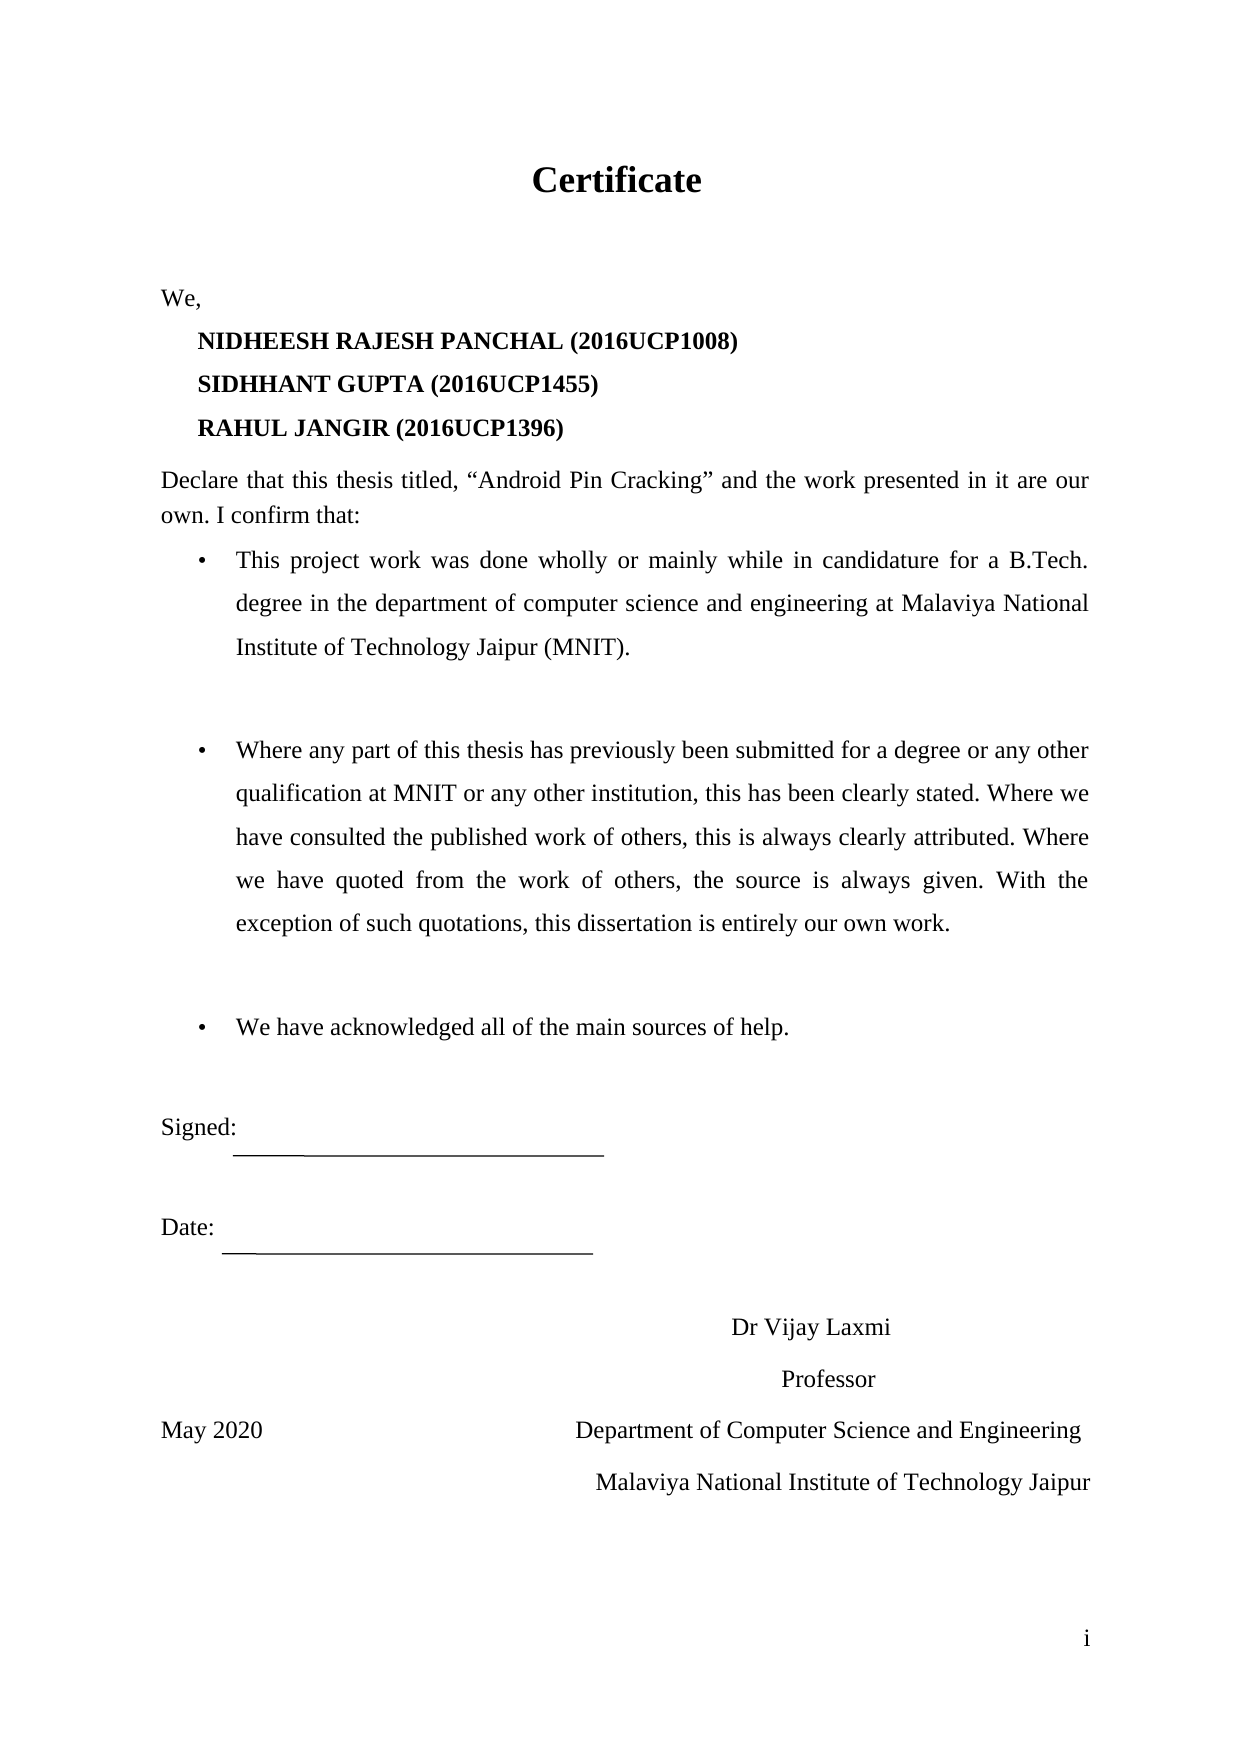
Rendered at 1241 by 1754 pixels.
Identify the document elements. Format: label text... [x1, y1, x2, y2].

text May 2020 Department of Computer Science and Engineering [161, 1416, 1090, 1444]
text Dr Vijay Laxmi [161, 1312, 1090, 1341]
list Where any part of this thesis has previously been submitted for a degree or any other qualification at MNIT or any other institution, this has been clearly stated. Where we have consulted the published work of others, this is always clearly attributed. Where we have quoted from the work of others, the source is always given. With the exception of such quotations, this dissertation is entirely our own work. [198, 735, 1090, 937]
list This project work was done wholly or mainly while in candidature for a B.Tech. degree in the department of computer science and engineering at Malaviya National Institute of Technology Jaipur (MNIT). [198, 545, 1090, 660]
text Declare that this thesis titled, “Android Pin Cracking” and the work presented in it are our own. I confirm that: [161, 465, 1090, 529]
list We have acknowledged all of the main sources of help. [198, 1012, 1090, 1040]
subtitle Certificate [161, 157, 1073, 201]
text Professor [150, 1364, 1090, 1392]
text SIDHHANT GUPTA (2016UCP1455) [197, 369, 960, 398]
text RAHUL JANGIR (2016UCP1396) [197, 413, 960, 442]
text NIDHEESH RAJESH PANCHAL (2016UCP1008) [197, 326, 960, 355]
text We, [161, 283, 1090, 312]
text Date: [161, 1212, 1090, 1241]
text Malaviya National Institute of Technology Jaipur [161, 1467, 1090, 1496]
text Signed: [161, 1112, 1090, 1140]
